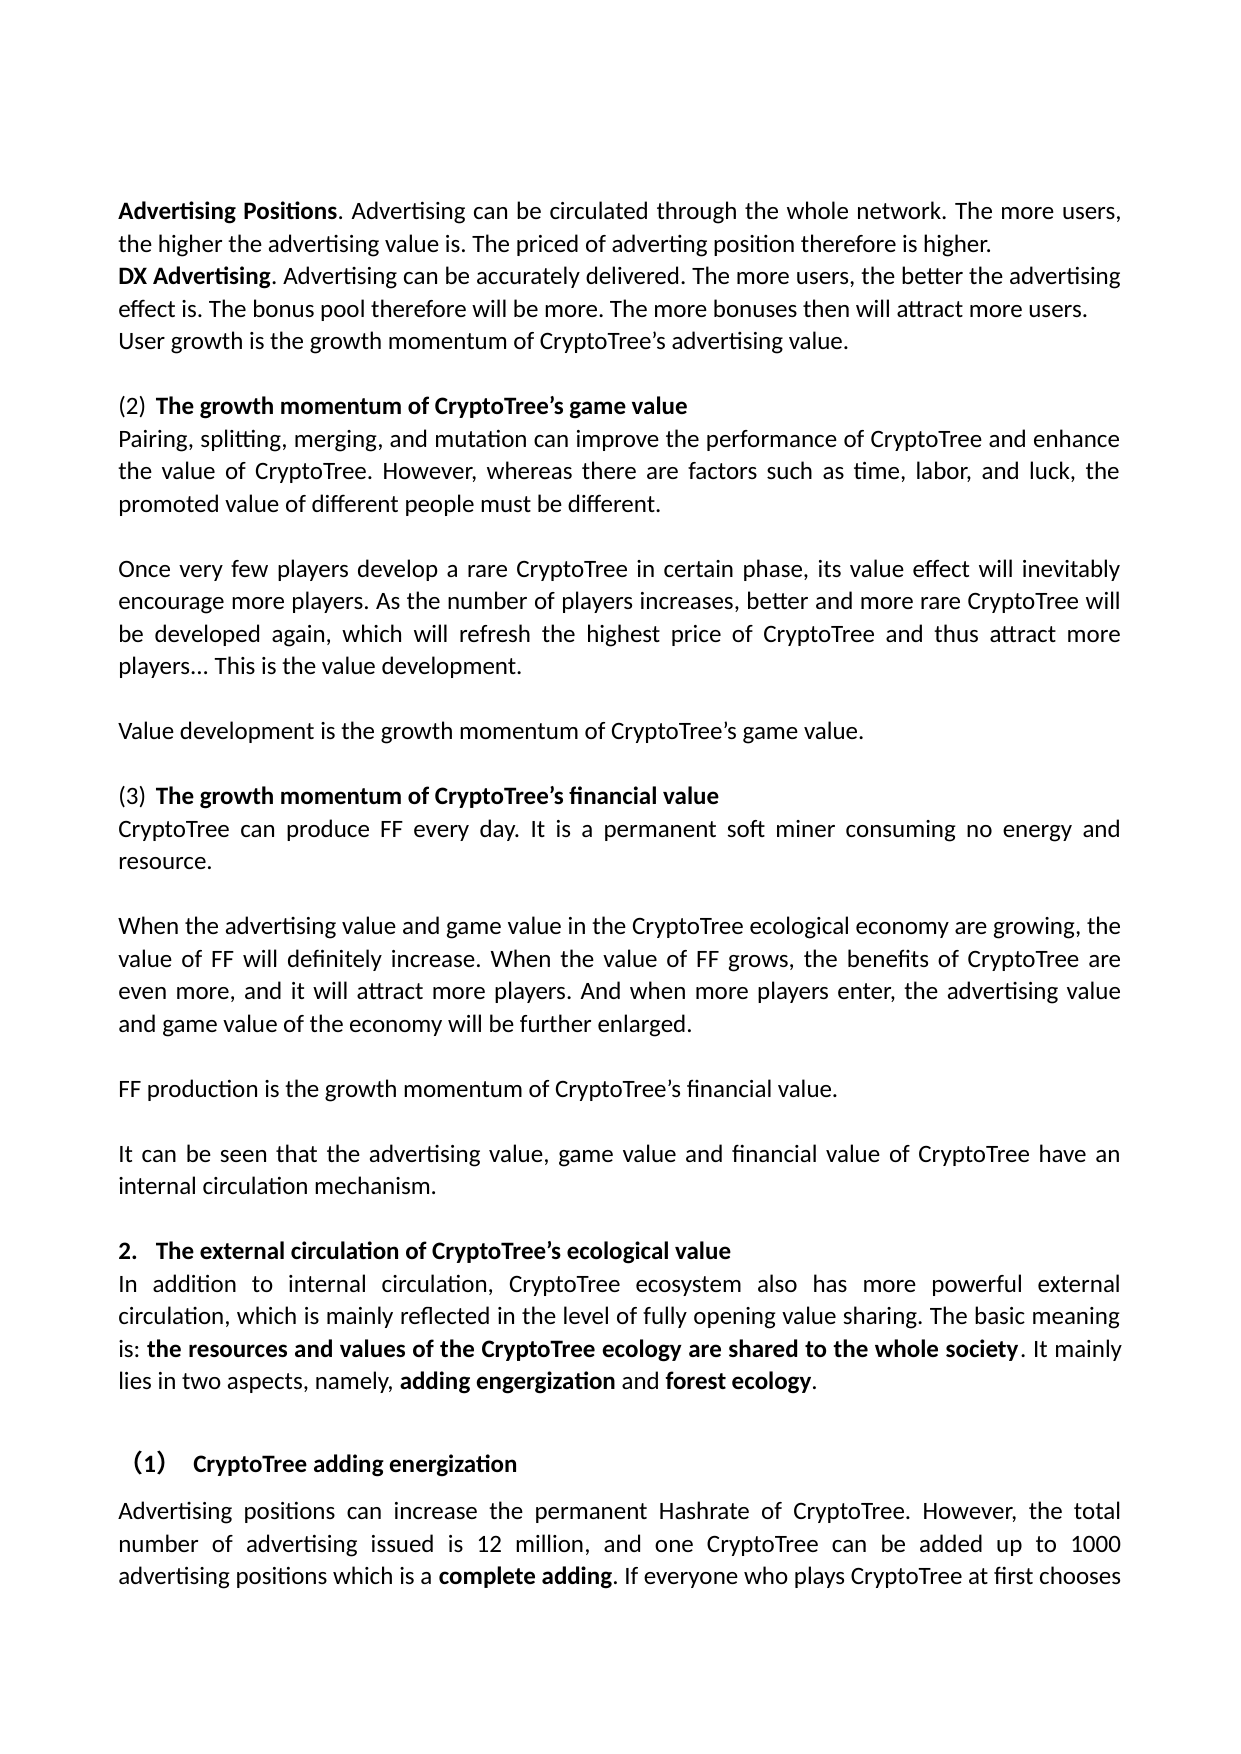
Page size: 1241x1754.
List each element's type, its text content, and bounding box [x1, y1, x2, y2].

list The external circulation of CryptoTree’s ecological value [118, 1234, 1122, 1267]
text When the advertising value and game value in the CryptoTree ecological economy are growing, the value of FF will definitely increase. When the value of FF grows, the benefits of CryptoTree are even more, and it will attract more players. And when more players enter, the advertising value and game value of the economy will be further enlarged. [118, 909, 1122, 1039]
text Value development is the growth momentum of CryptoTree’s game value. [118, 714, 1122, 747]
text It can be seen that the advertising value, game value and financial value of CryptoTree have an internal circulation mechanism. [118, 1137, 1122, 1202]
text Pairing, splitting, merging, and mutation can improve the performance of CryptoTree and enhance the value of CryptoTree. However, whereas there are factors such as time, labor, and luck, the promoted value of different people must be different. [118, 422, 1122, 519]
text Once very few players develop a rare CryptoTree in certain phase, its value effect will inevitably encourage more players. As the number of players increases, better and more rare CryptoTree will be developed again, which will refresh the highest price of CryptoTree and thus attract more players... This is the value development. [118, 552, 1122, 682]
text FF production is the growth momentum of CryptoTree’s financial value. [118, 1072, 1122, 1104]
list The growth momentum of CryptoTree’s financial value [118, 779, 1122, 812]
list CryptoTree adding energization [118, 1429, 1122, 1494]
text User growth is the growth momentum of CryptoTree’s advertising value. [118, 324, 1122, 357]
text In addition to internal circulation, CryptoTree ecosystem also has more powerful external circulation, which is mainly reflected in the level of fully opening value sharing. The basic meaning is: the resources and values of the CryptoTree ecology are shared to the whole society. It mainly lies in two aspects, namely, adding engergization and forest ecology. [118, 1267, 1122, 1397]
text CryptoTree can produce FF every day. It is a permanent soft miner consuming no energy and resource. [118, 812, 1122, 877]
text Advertising Positions. Advertising can be circulated through the whole network. The more users, the higher the advertising value is. The priced of adverting position therefore is higher. [118, 194, 1122, 259]
list The growth momentum of CryptoTree’s game value [118, 389, 1122, 422]
text DX Advertising. Advertising can be accurately delivered. The more users, the better the advertising effect is. The bonus pool therefore will be more. The more bonuses then will attract more users. [118, 259, 1122, 324]
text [118, 1494, 1122, 1592]
